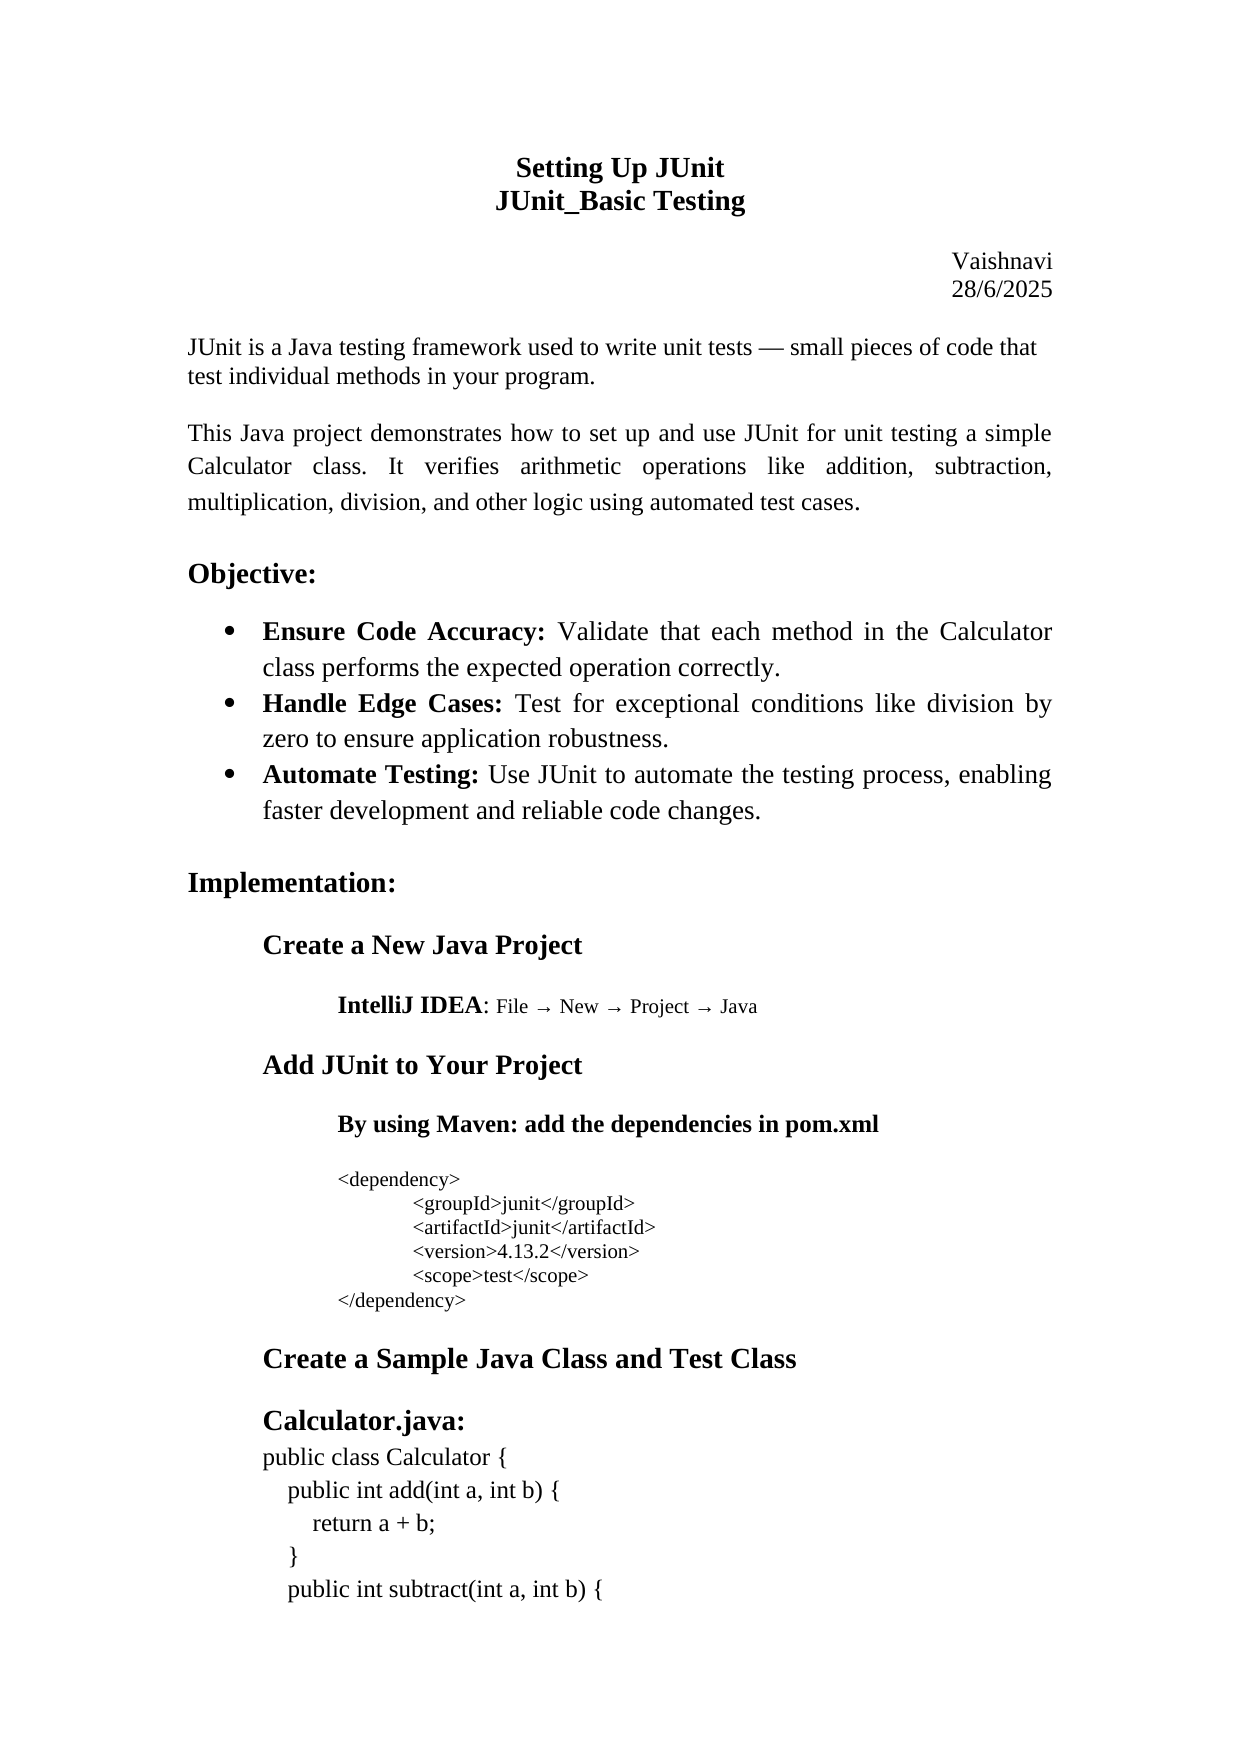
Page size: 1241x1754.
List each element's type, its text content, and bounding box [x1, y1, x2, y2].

subtitle Add JUnit to Your Project [187, 1048, 1053, 1080]
list Automate Testing: Use JUnit to automate the testing process, enabling faster development and reliable code changes. [225, 758, 1053, 825]
text Objective: [187, 556, 1053, 590]
text } [187, 1541, 1053, 1570]
list Handle Edge Cases: Test for exceptional conditions like division by zero to ensure application robustness. [225, 687, 1053, 754]
text IntelliJ IDEA: File → New → Project → Java [262, 990, 1053, 1018]
text This Java project demonstrates how to set up and use JUnit for unit testing a simple Calculator class. It verifies arithmetic operations like addition, subtraction, multiplication, division, and other logic using automated test cases. [187, 418, 1053, 516]
text public class Calculator { [187, 1442, 1053, 1471]
text JUnit is a Java testing framework used to write unit tests — small pieces of code that test individual methods in your program. [187, 332, 1053, 389]
text public int subtract(int a, int b) { [187, 1574, 1053, 1603]
text <version>4.13.2</version> [187, 1239, 1053, 1263]
text Calculator.java: [187, 1403, 1053, 1437]
text 28/6/2025 [187, 274, 1053, 303]
text return a + b; [187, 1508, 1053, 1537]
text </dependency> [262, 1287, 1053, 1312]
text Setting Up JUnit [187, 150, 1053, 183]
text Create a Sample Java Class and Test Class [262, 1341, 1053, 1374]
text Implementation: [187, 866, 1053, 899]
text <scope>test</scope> [187, 1263, 1053, 1287]
subtitle By using Maven: add the dependencies in pom.xml [262, 1109, 1053, 1138]
text <dependency> [187, 1167, 1053, 1191]
text <groupId>junit</groupId> [187, 1191, 1053, 1215]
text Vaishnavi [187, 246, 1053, 274]
subtitle Create a New Java Project [187, 928, 1053, 961]
text JUnit_Basic Testing [187, 183, 1053, 217]
text <artifactId>junit</artifactId> [187, 1215, 1053, 1239]
text public int add(int a, int b) { [187, 1475, 1053, 1504]
list Ensure Code Accuracy: Validate that each method in the Calculator class performs the expected operation correctly. [225, 615, 1053, 682]
